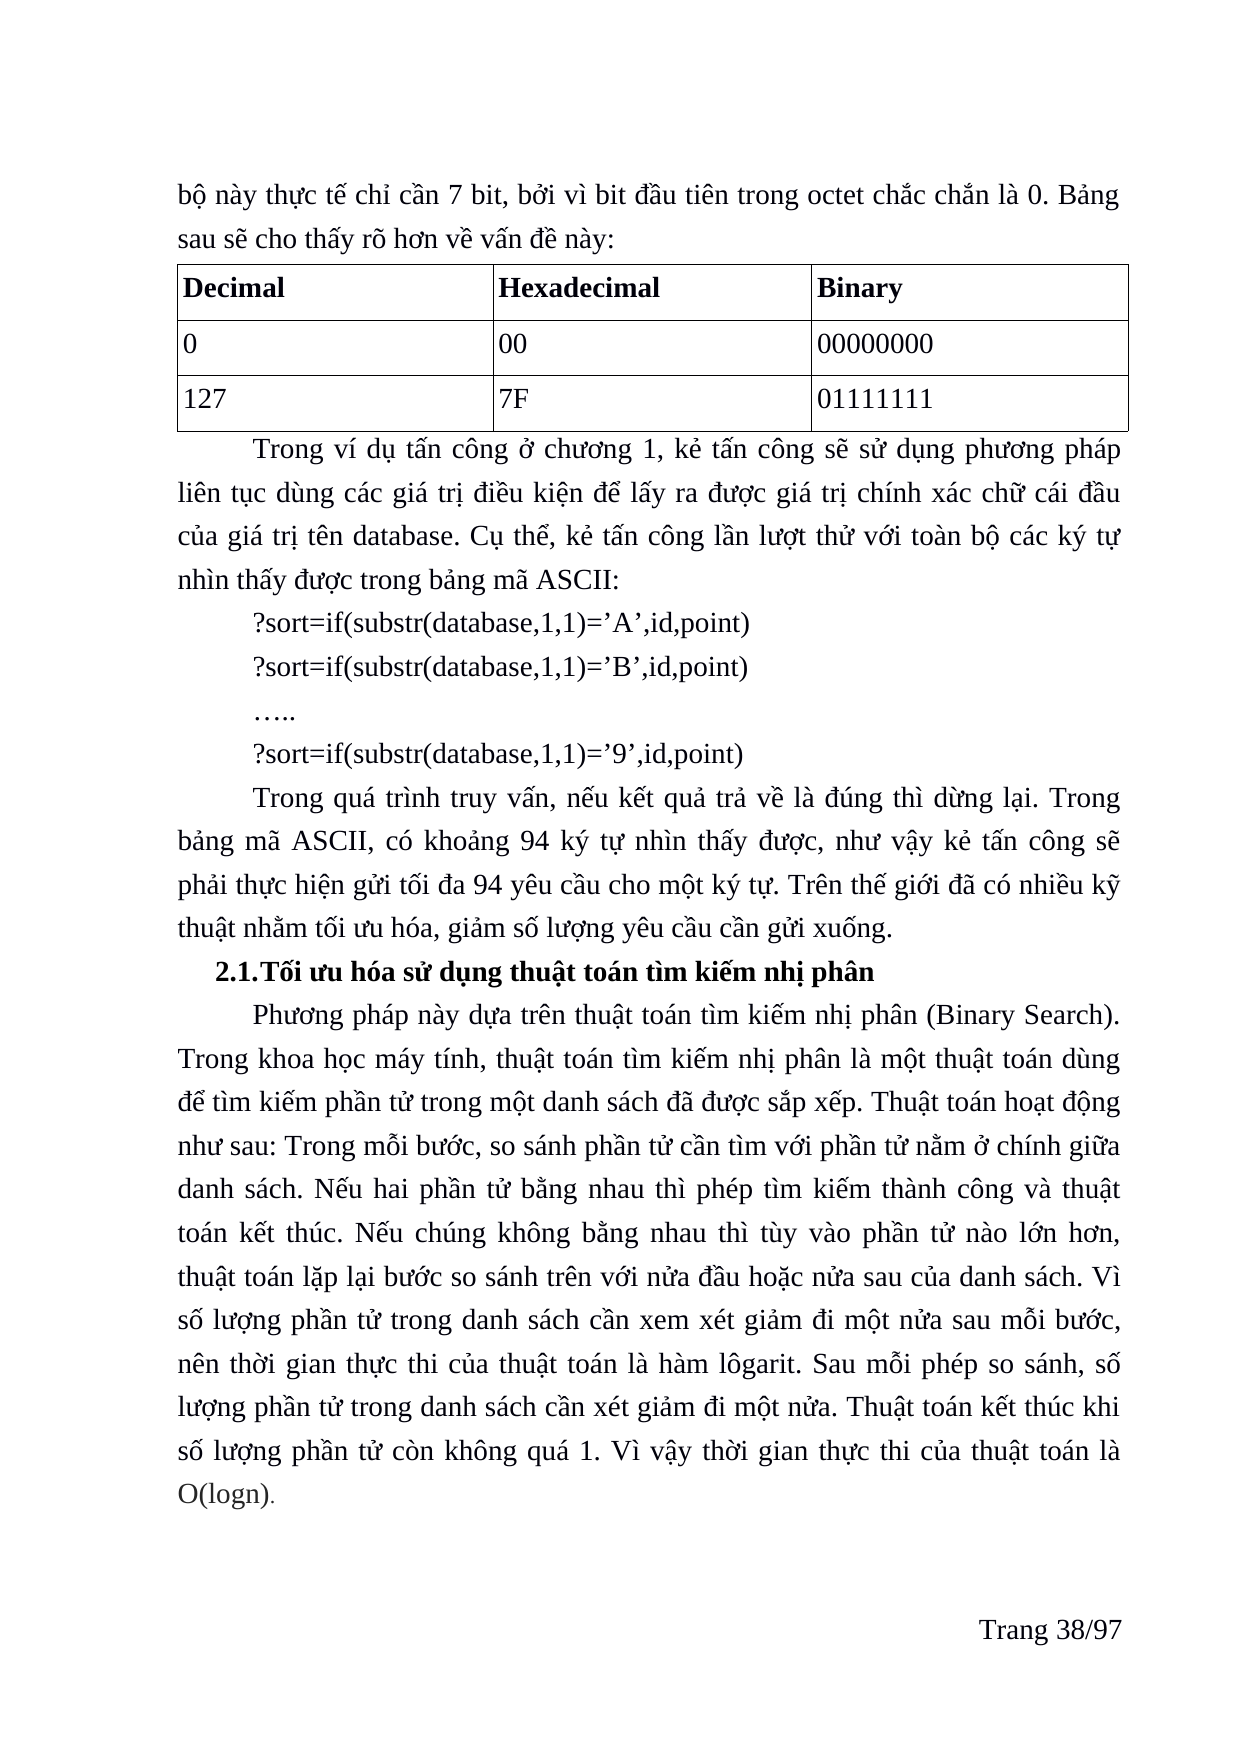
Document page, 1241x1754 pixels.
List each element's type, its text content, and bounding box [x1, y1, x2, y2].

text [177, 177, 1122, 254]
text Phương pháp này dựa trên thuật toán tìm kiếm nhị phân (Binary Search). Trong khoa học máy tính, thuật toán tìm kiếm nhị phân là một thuật toán dùng để tìm kiếm phần tử trong một danh sách đã được sắp xếp. Thuật toán hoạt động như sau: Trong mỗi bước, so sánh phần tử cần tìm với phần tử nằm ở chính giữa danh sách. Nếu hai phần tử bằng nhau thì phép tìm kiếm thành công và thuật toán kết thúc. Nếu chúng không bằng nhau thì tùy vào phần tử nào lớn hơn, thuật toán lặp lại bước so sánh trên với nửa đầu hoặc nửa sau của danh sách. Vì số lượng phần tử trong danh sách cần xem xét giảm đi một nửa sau mỗi bước, nên thời gian thực thi của thuật toán là hàm lôgarit. Sau mỗi phép so sánh, số lượng phần tử trong danh sách cần xét giảm đi một nửa. Thuật toán kết thúc khi số lượng phần tử còn không quá 1. Vì vậy thời gian thực thi của thuật toán là O(logn). [177, 997, 1122, 1510]
table_header Binary [812, 265, 1128, 320]
table_header Decimal [178, 265, 493, 320]
subtitle Tối ưu hóa sử dụng thuật toán tìm kiếm nhị phân [215, 954, 1122, 987]
table_cell 01111111 [812, 376, 1128, 431]
text ?sort=if(substr(database,1,1)=’A’,id,point) [177, 606, 1122, 639]
text Trong quá trình truy vấn, nếu kết quả trả về là đúng thì dừng lại. Trong bảng mã ASCII, có khoảng 94 ký tự nhìn thấy được, như vậy kẻ tấn công sẽ phải thực hiện gửi tối đa 94 yêu cầu cho một ký tự. Trên thế giới đã có nhiều kỹ thuật nhằm tối ưu hóa, giảm số lượng yêu cầu cần gửi xuống. [177, 780, 1122, 944]
text Trong ví dụ tấn công ở chương 1, kẻ tấn công sẽ sử dụng phương pháp liên tục dùng các giá trị điều kiện để lấy ra được giá trị chính xác chữ cái đầu của giá trị tên database. Cụ thể, kẻ tấn công lần lượt thử với toàn bộ các ký tự nhìn thấy được trong bảng mã ASCII: [177, 432, 1122, 596]
table_cell 127 [178, 376, 493, 431]
text ….. [177, 693, 1122, 726]
text ?sort=if(substr(database,1,1)=’9’,id,point) [177, 736, 1122, 770]
table_cell 7F [494, 376, 811, 431]
text ?sort=if(substr(database,1,1)=’B’,id,point) [177, 649, 1122, 683]
table_cell 00000000 [812, 321, 1128, 375]
table_header Hexadecimal [494, 265, 811, 320]
table_cell 0 [178, 321, 493, 375]
table_cell 00 [494, 321, 811, 375]
